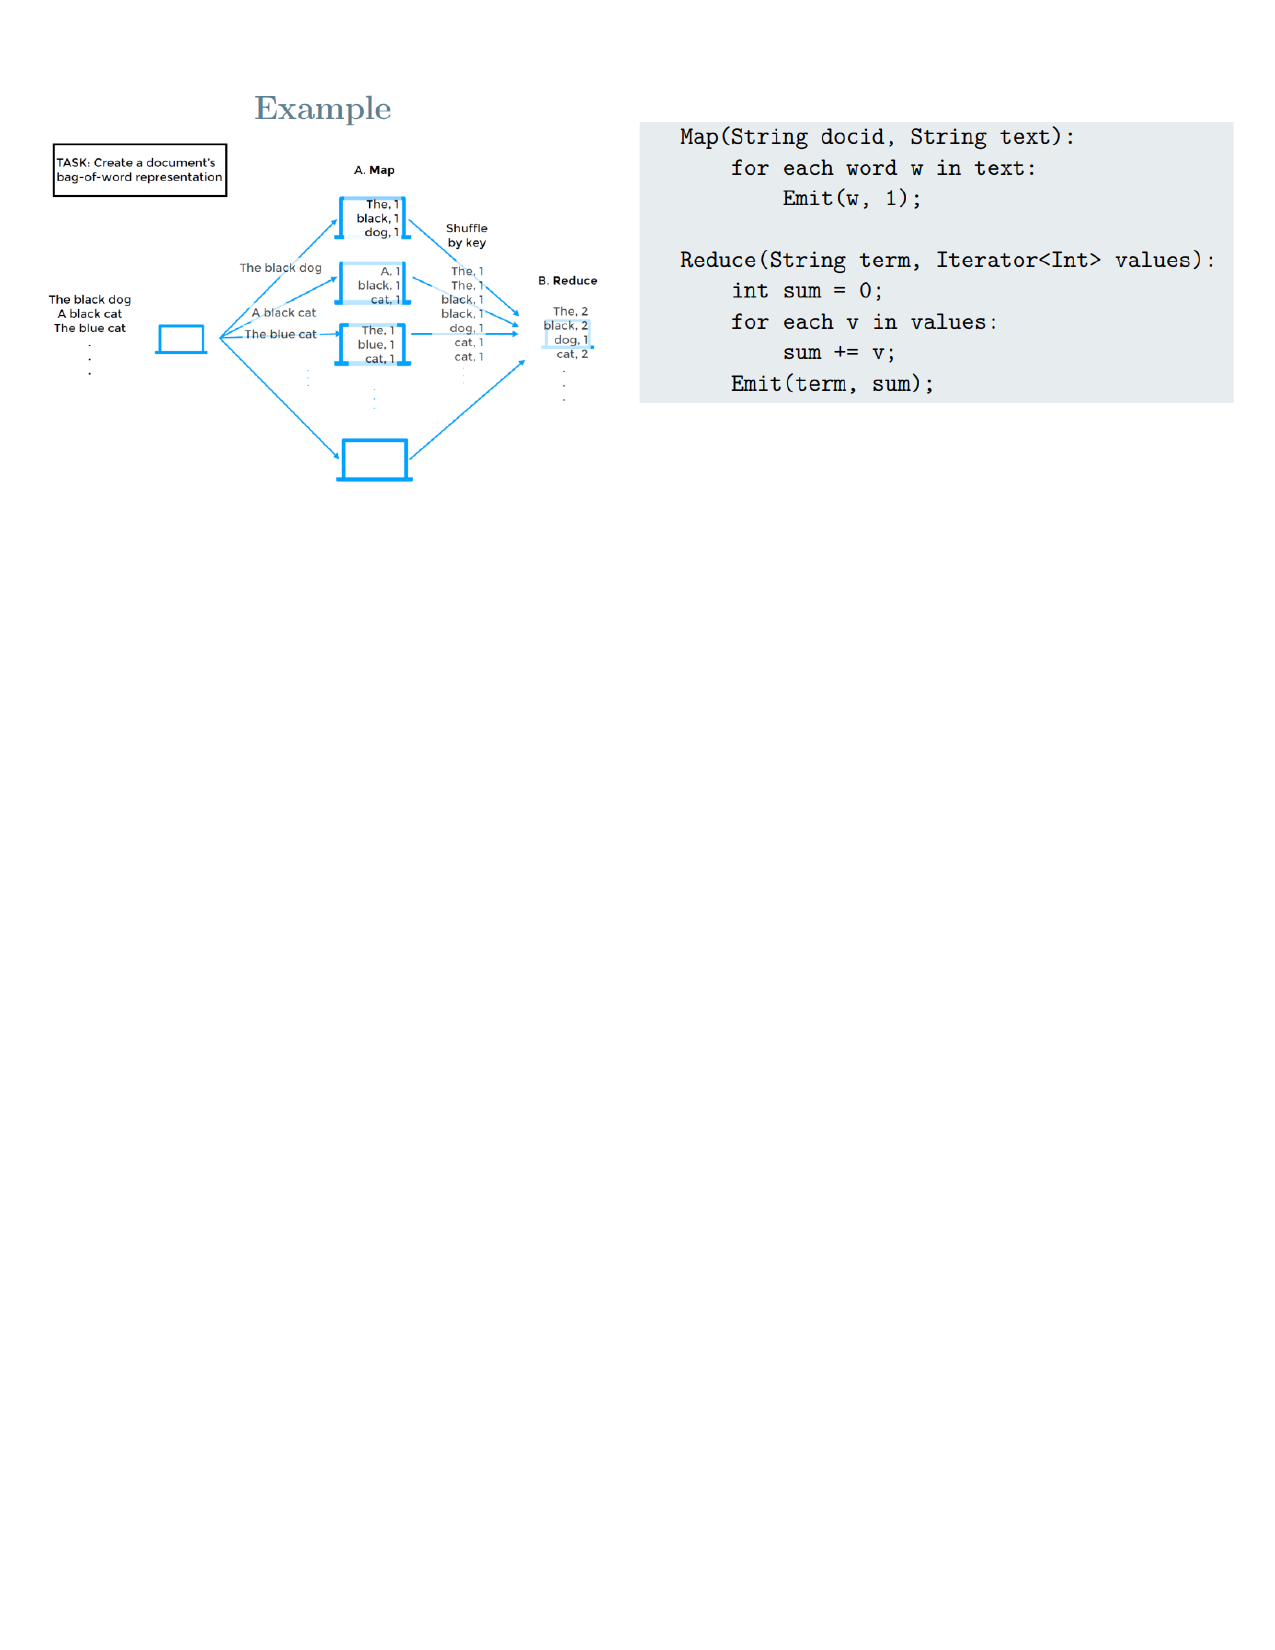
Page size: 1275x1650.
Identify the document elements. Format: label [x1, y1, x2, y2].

picture [41, 88, 629, 493]
picture [639, 122, 1234, 403]
